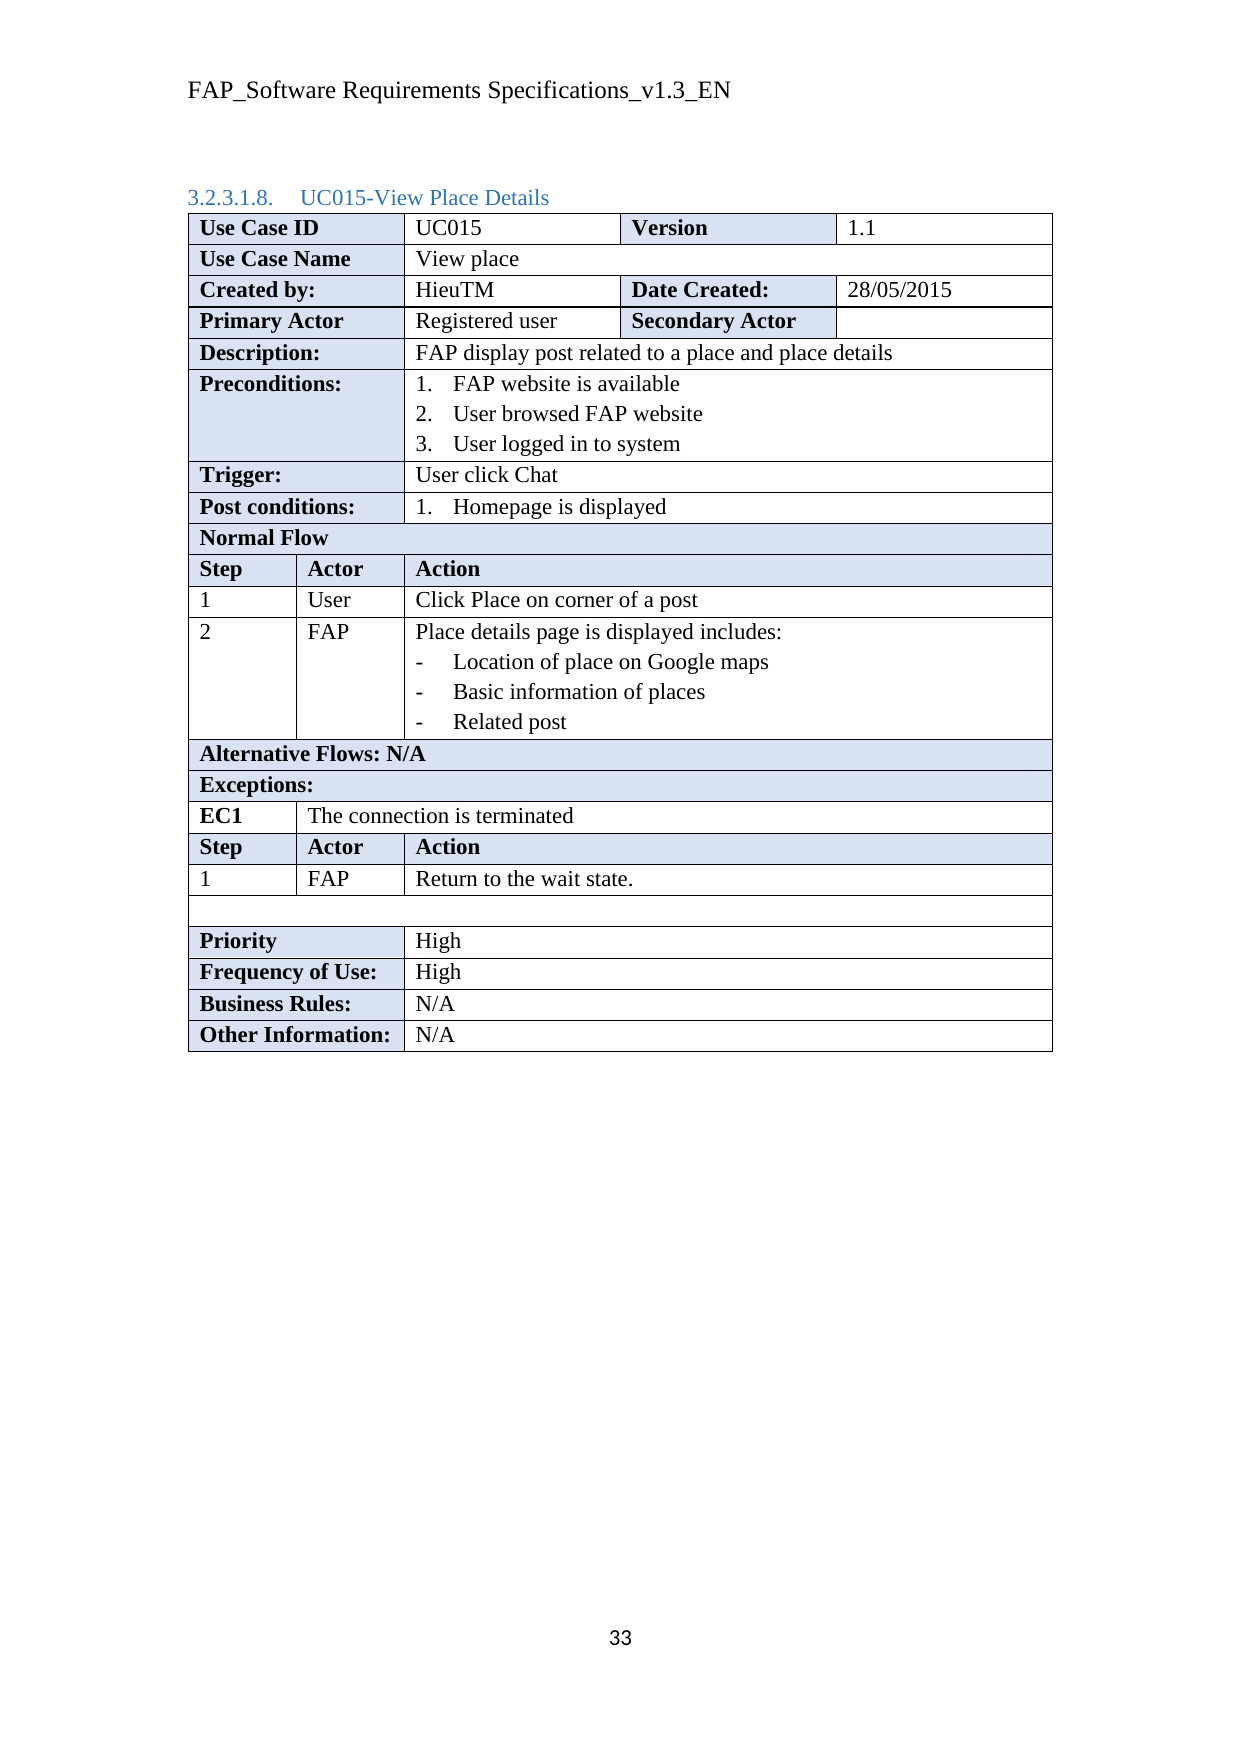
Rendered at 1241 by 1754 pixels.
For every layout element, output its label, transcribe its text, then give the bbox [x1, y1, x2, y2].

table_cell N/A [405, 1021, 1052, 1051]
table_header Version [621, 214, 836, 244]
table_cell Actor [297, 834, 404, 864]
table_cell [189, 896, 1052, 926]
table_header Use Case ID [189, 214, 404, 244]
table_cell EC1 [189, 802, 296, 832]
table_cell Use Case Name [189, 245, 404, 275]
table_cell FAP [297, 865, 404, 895]
table_cell Other Information: [189, 1021, 404, 1051]
table_cell FAP [297, 618, 404, 739]
table_cell 1 [189, 865, 296, 895]
table_cell 28/05/2015 [837, 276, 1052, 306]
table_cell Alternative Flows: N/A [189, 740, 1052, 770]
table_cell FAP website is available User browsed FAP website User logged in to system [405, 370, 1052, 461]
table_cell 1 [189, 587, 296, 617]
table_cell User click Chat [405, 462, 1052, 492]
table_cell User [297, 587, 404, 617]
table_cell View place [405, 245, 1052, 275]
table_cell 2 [189, 618, 296, 739]
table_cell High [405, 927, 1052, 957]
table_cell Preconditions: [189, 370, 404, 461]
table_cell Priority [189, 927, 404, 957]
table_cell Secondary Actor [621, 308, 836, 338]
table_header UC015 [405, 214, 620, 244]
table_cell Trigger: [189, 462, 404, 492]
table_cell Description: [189, 339, 404, 369]
table_cell [837, 308, 1052, 338]
table_cell Primary Actor [189, 308, 404, 338]
table_cell Place details page is displayed includes: Location of place on Google maps Basic information of places Related post [405, 618, 1052, 739]
table_header 1.1 [837, 214, 1052, 244]
table_cell Registered user [405, 308, 620, 338]
table_cell Click Place on corner of a post [405, 587, 1052, 617]
table_cell High [405, 959, 1052, 989]
table_cell Exceptions: [189, 771, 1052, 801]
table_cell Step [189, 555, 296, 586]
table_cell Homepage is displayed [405, 493, 1052, 523]
table_cell The connection is terminated [297, 802, 1052, 832]
table_cell N/A [405, 990, 1052, 1020]
table_cell HieuTM [405, 276, 620, 306]
table_cell Created by: [189, 276, 404, 306]
table_cell Actor [297, 555, 404, 586]
table_cell Date Created: [621, 276, 836, 306]
subtitle UC015-View Place Details [187, 184, 1053, 211]
table_cell Business Rules: [189, 990, 404, 1020]
table_cell Post conditions: [189, 493, 404, 523]
table_cell Action [405, 555, 1052, 586]
table_cell Action [405, 834, 1052, 864]
table_cell FAP display post related to a place and place details [405, 339, 1052, 369]
table_cell Return to the wait state. [405, 865, 1052, 895]
table_cell Normal Flow [189, 524, 1052, 554]
table_cell Frequency of Use: [189, 959, 404, 989]
table_cell Step [189, 834, 296, 864]
